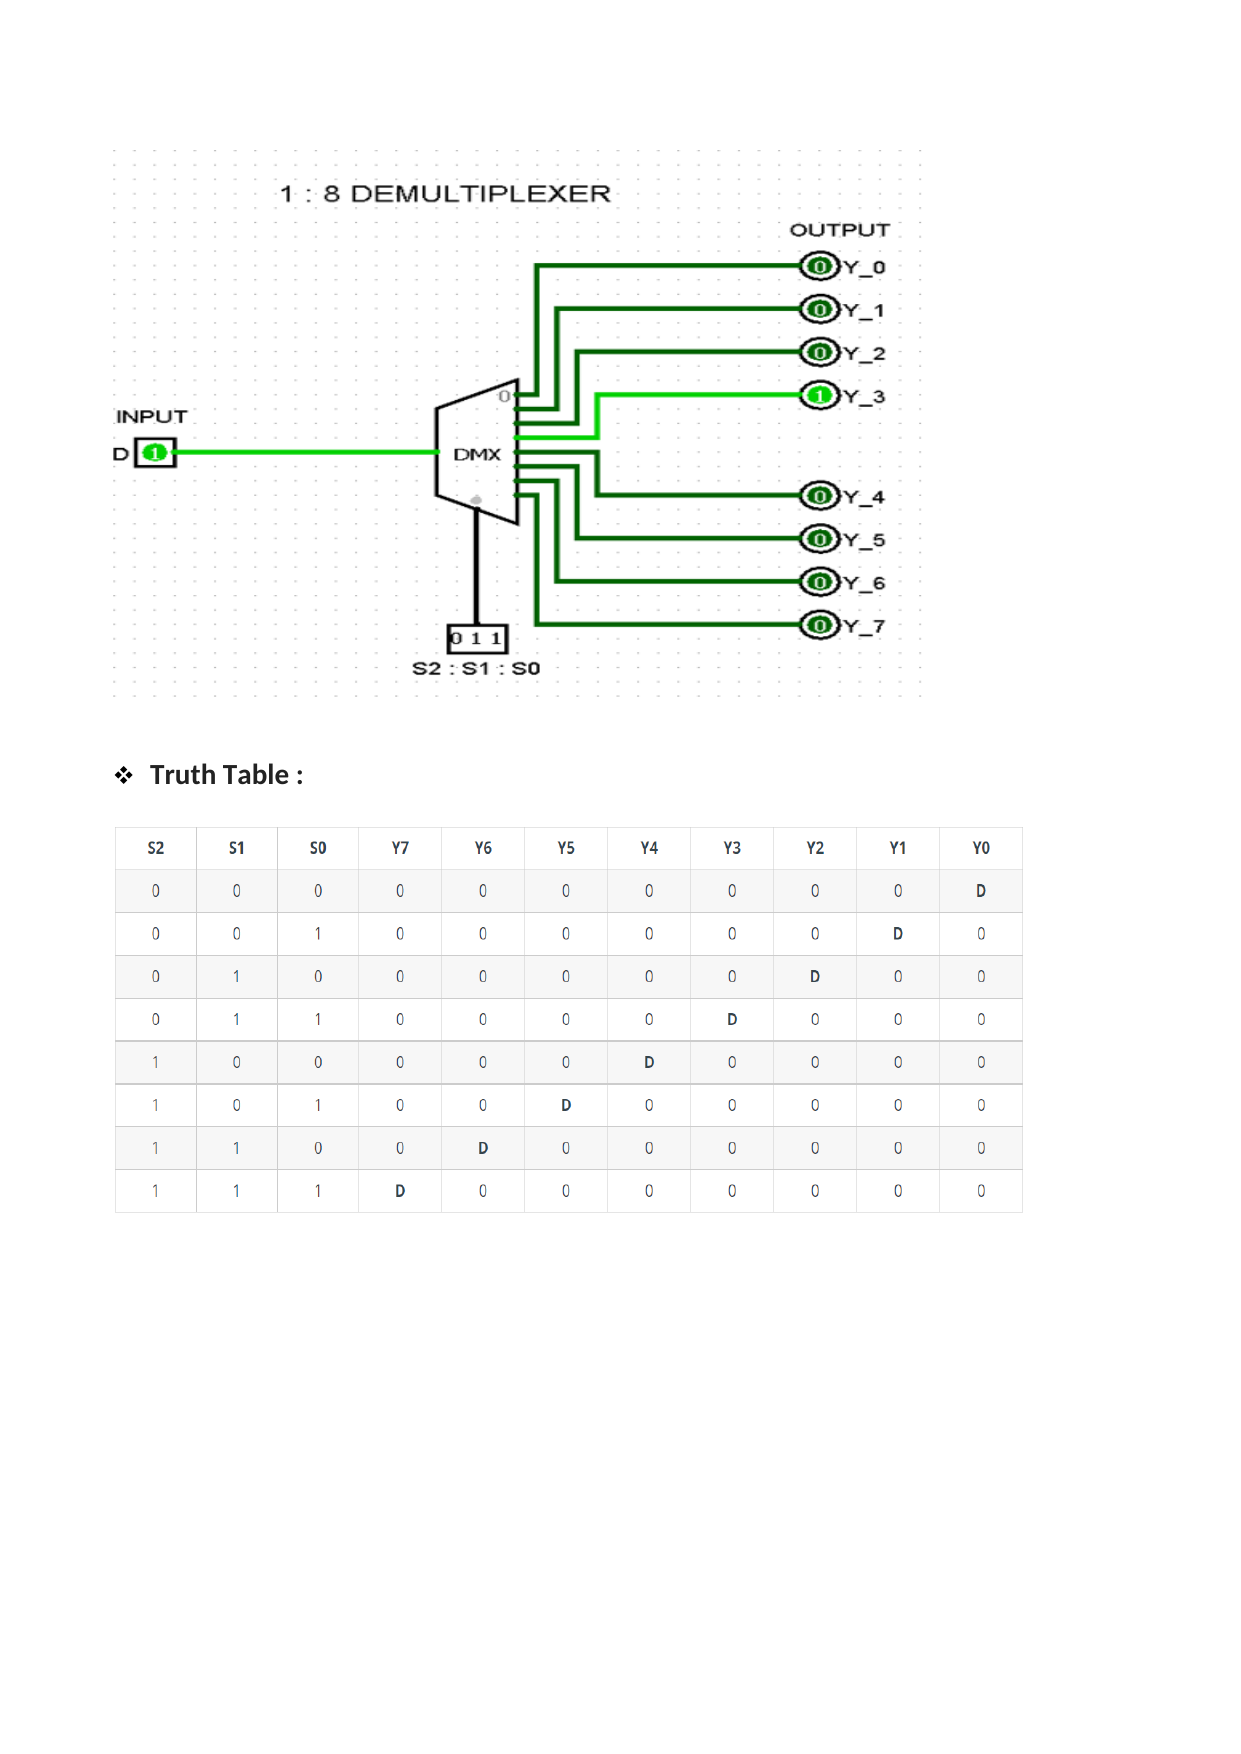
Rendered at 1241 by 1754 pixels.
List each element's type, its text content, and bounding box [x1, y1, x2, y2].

list Truth Table : [112, 756, 1116, 792]
picture [112, 150, 926, 699]
picture [112, 820, 1026, 1220]
